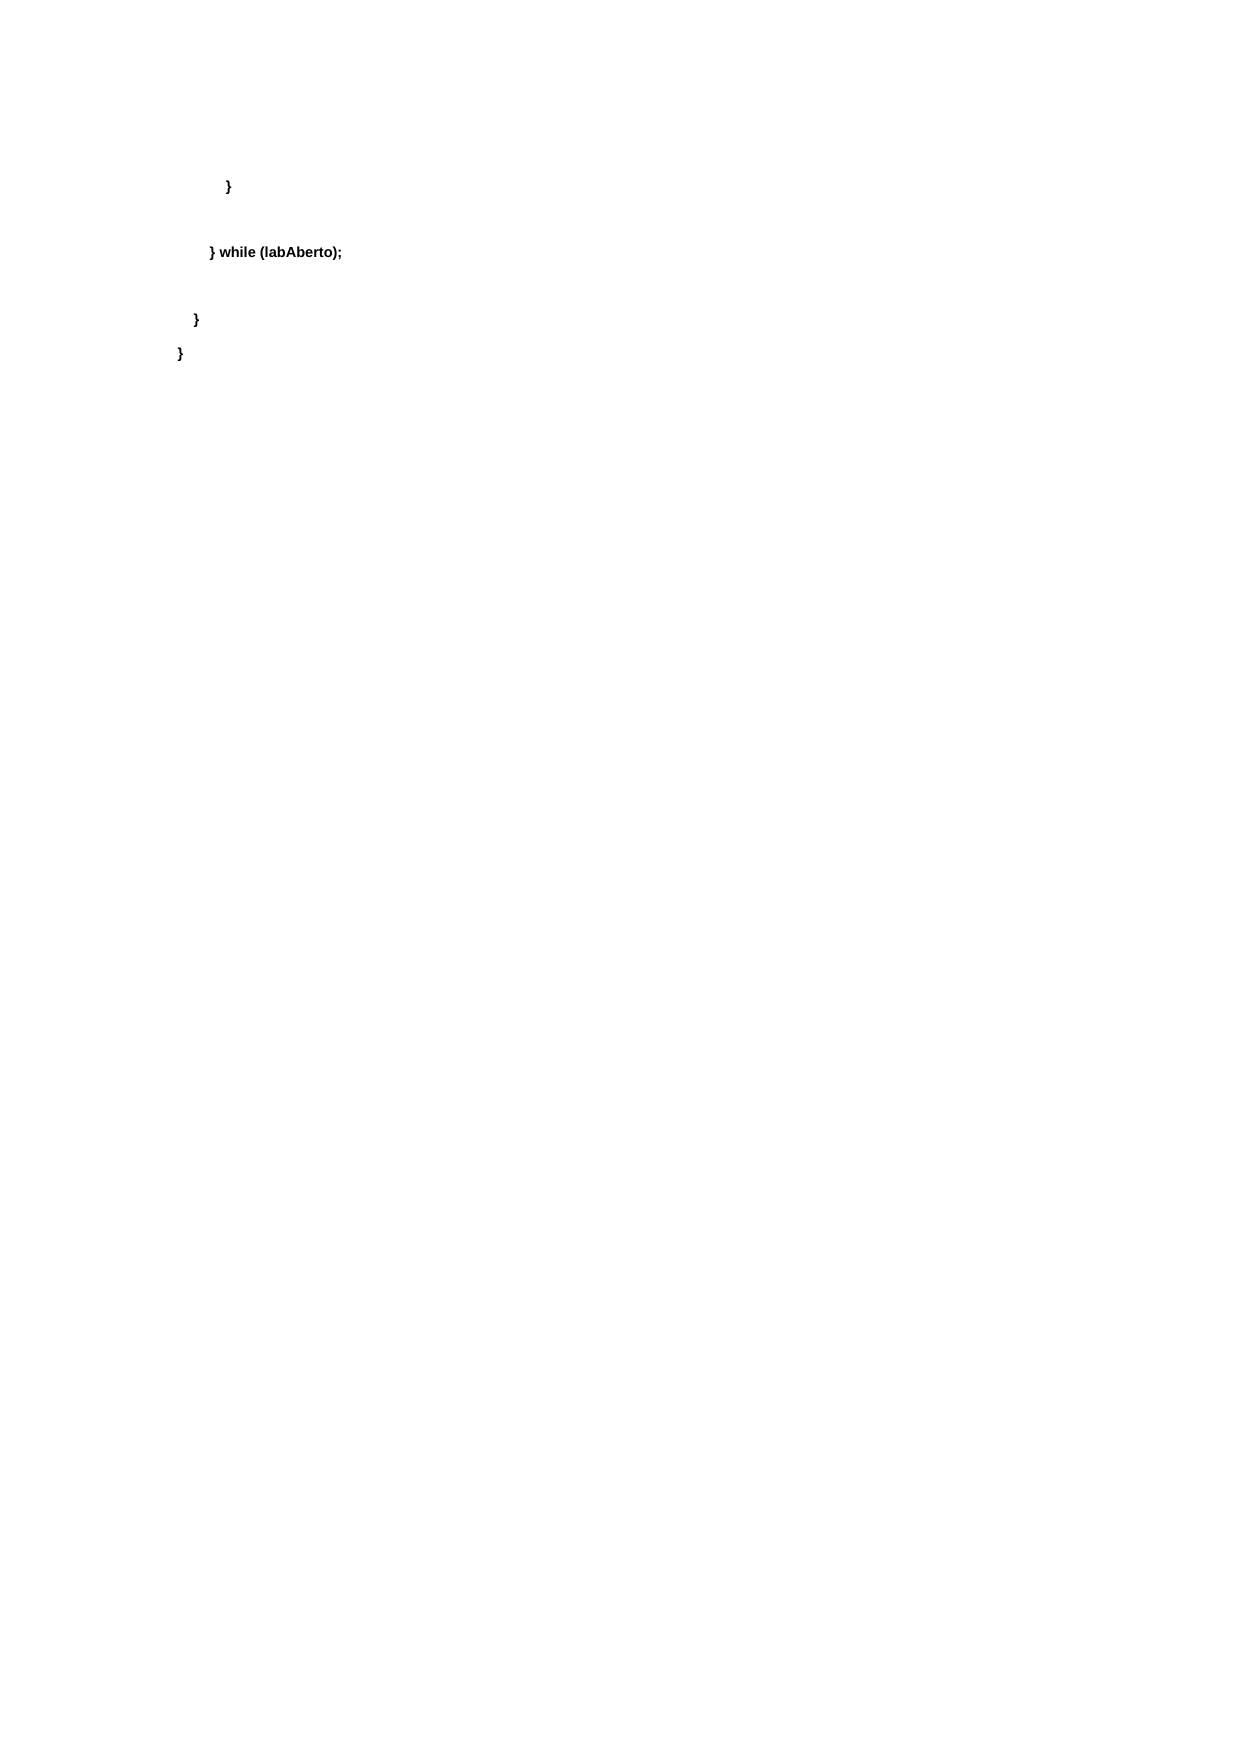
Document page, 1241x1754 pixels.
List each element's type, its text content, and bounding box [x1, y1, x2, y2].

text } [177, 344, 1122, 361]
text } while (labAberto); [177, 244, 1122, 261]
text } [177, 177, 1122, 194]
text } [177, 311, 1122, 328]
